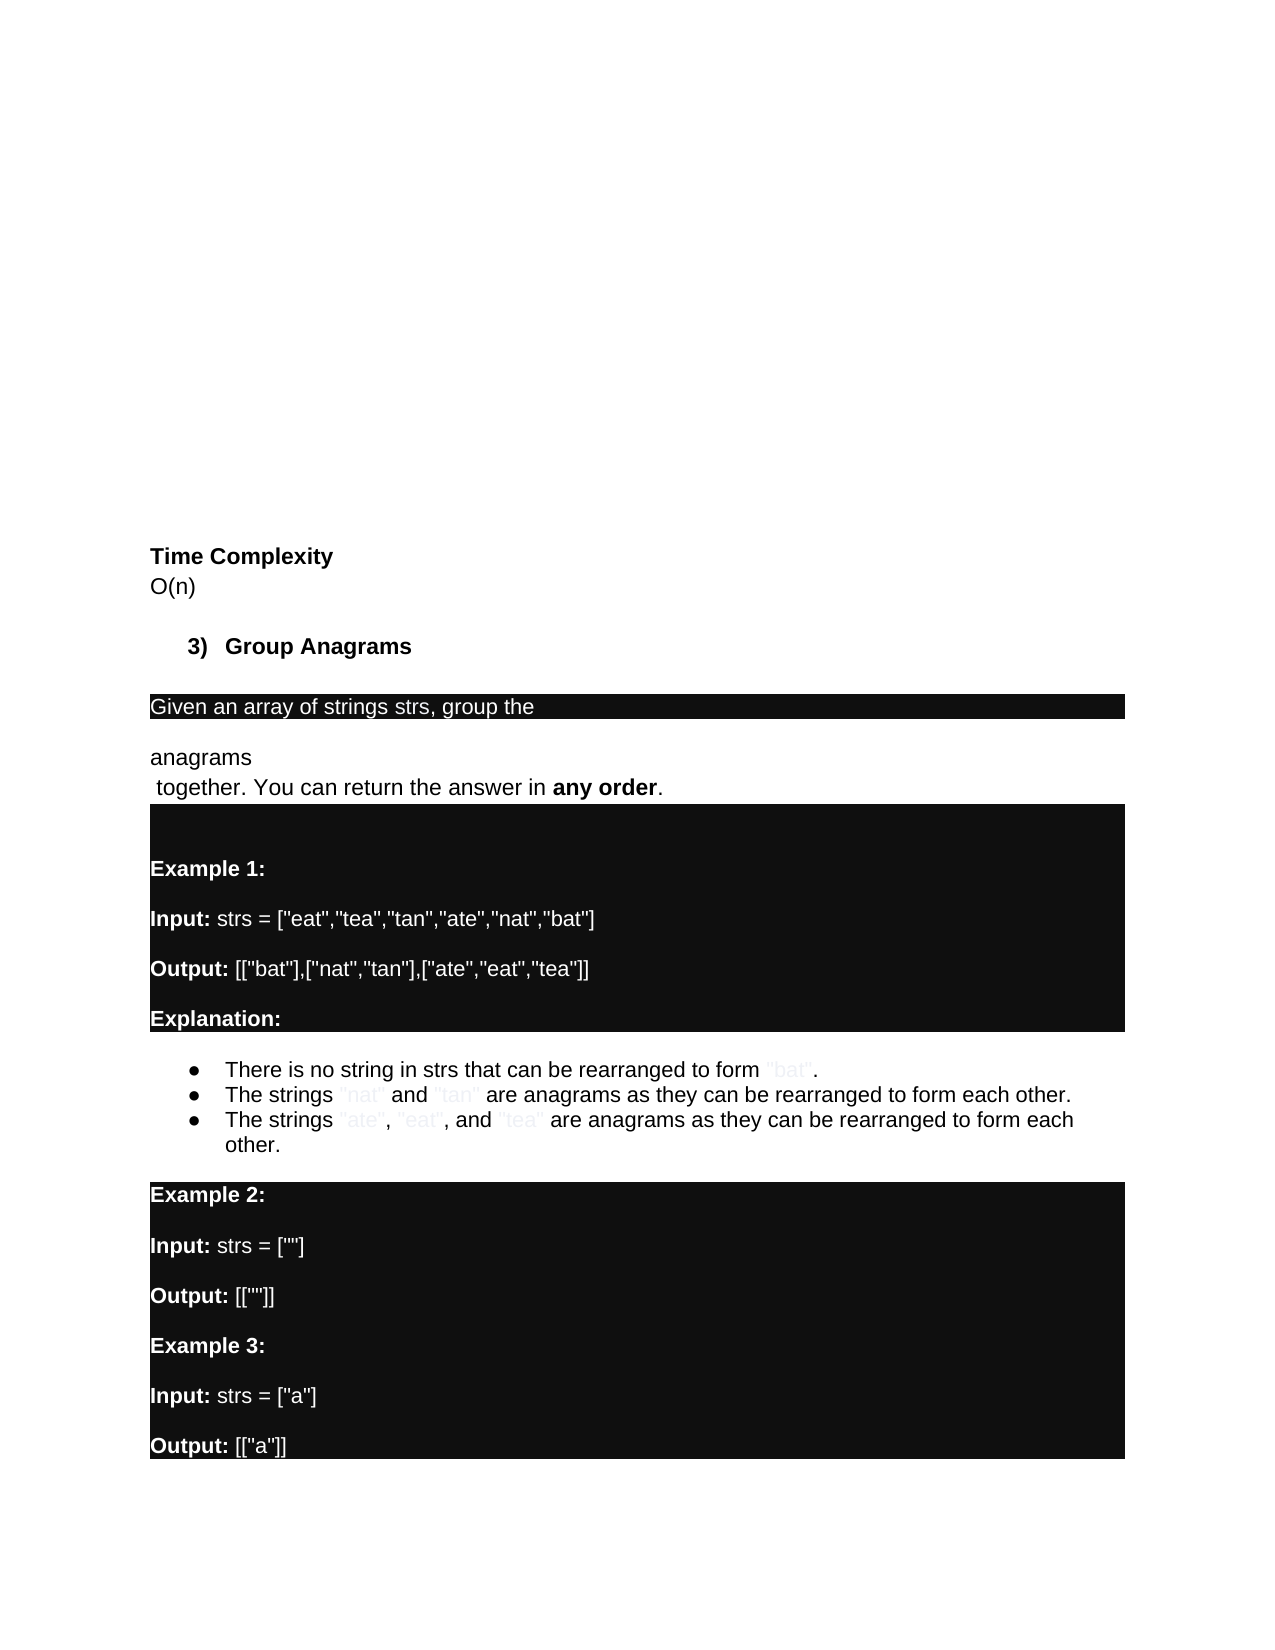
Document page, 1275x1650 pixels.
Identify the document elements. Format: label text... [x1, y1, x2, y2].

text Input: strs = ["eat","tea","tan","ate","nat","bat"] [150, 906, 1125, 931]
text Example 3: [150, 1333, 1125, 1358]
text together. You can return the answer in any order. [150, 774, 1125, 801]
text Input: strs = [""] [150, 1233, 1125, 1258]
text Output: [["a"]] [150, 1433, 1125, 1459]
text Explanation: [150, 1006, 1125, 1032]
list Group Anagrams [187, 633, 1125, 660]
text Given an array of strings strs, group the [150, 694, 1125, 719]
text Output: [["bat"],["nat","tan"],["ate","eat","tea"]] [150, 956, 1125, 981]
list The strings "ate", "eat", and "tea" are anagrams as they can be rearranged to form each other. [187, 1107, 1125, 1157]
list The strings "nat" and "tan" are anagrams as they can be rearranged to form each other. [187, 1082, 1125, 1107]
text Example 2: [150, 1182, 1125, 1208]
list There is no string in strs that can be rearranged to form "bat". [187, 1057, 1125, 1082]
text Example 1: [150, 856, 1125, 881]
text Output: [[""]] [150, 1283, 1125, 1308]
text anagrams [150, 744, 1125, 770]
text Input: strs = ["a"] [150, 1383, 1125, 1408]
text O(n) [150, 573, 1125, 599]
text Time Complexity [150, 543, 1125, 569]
